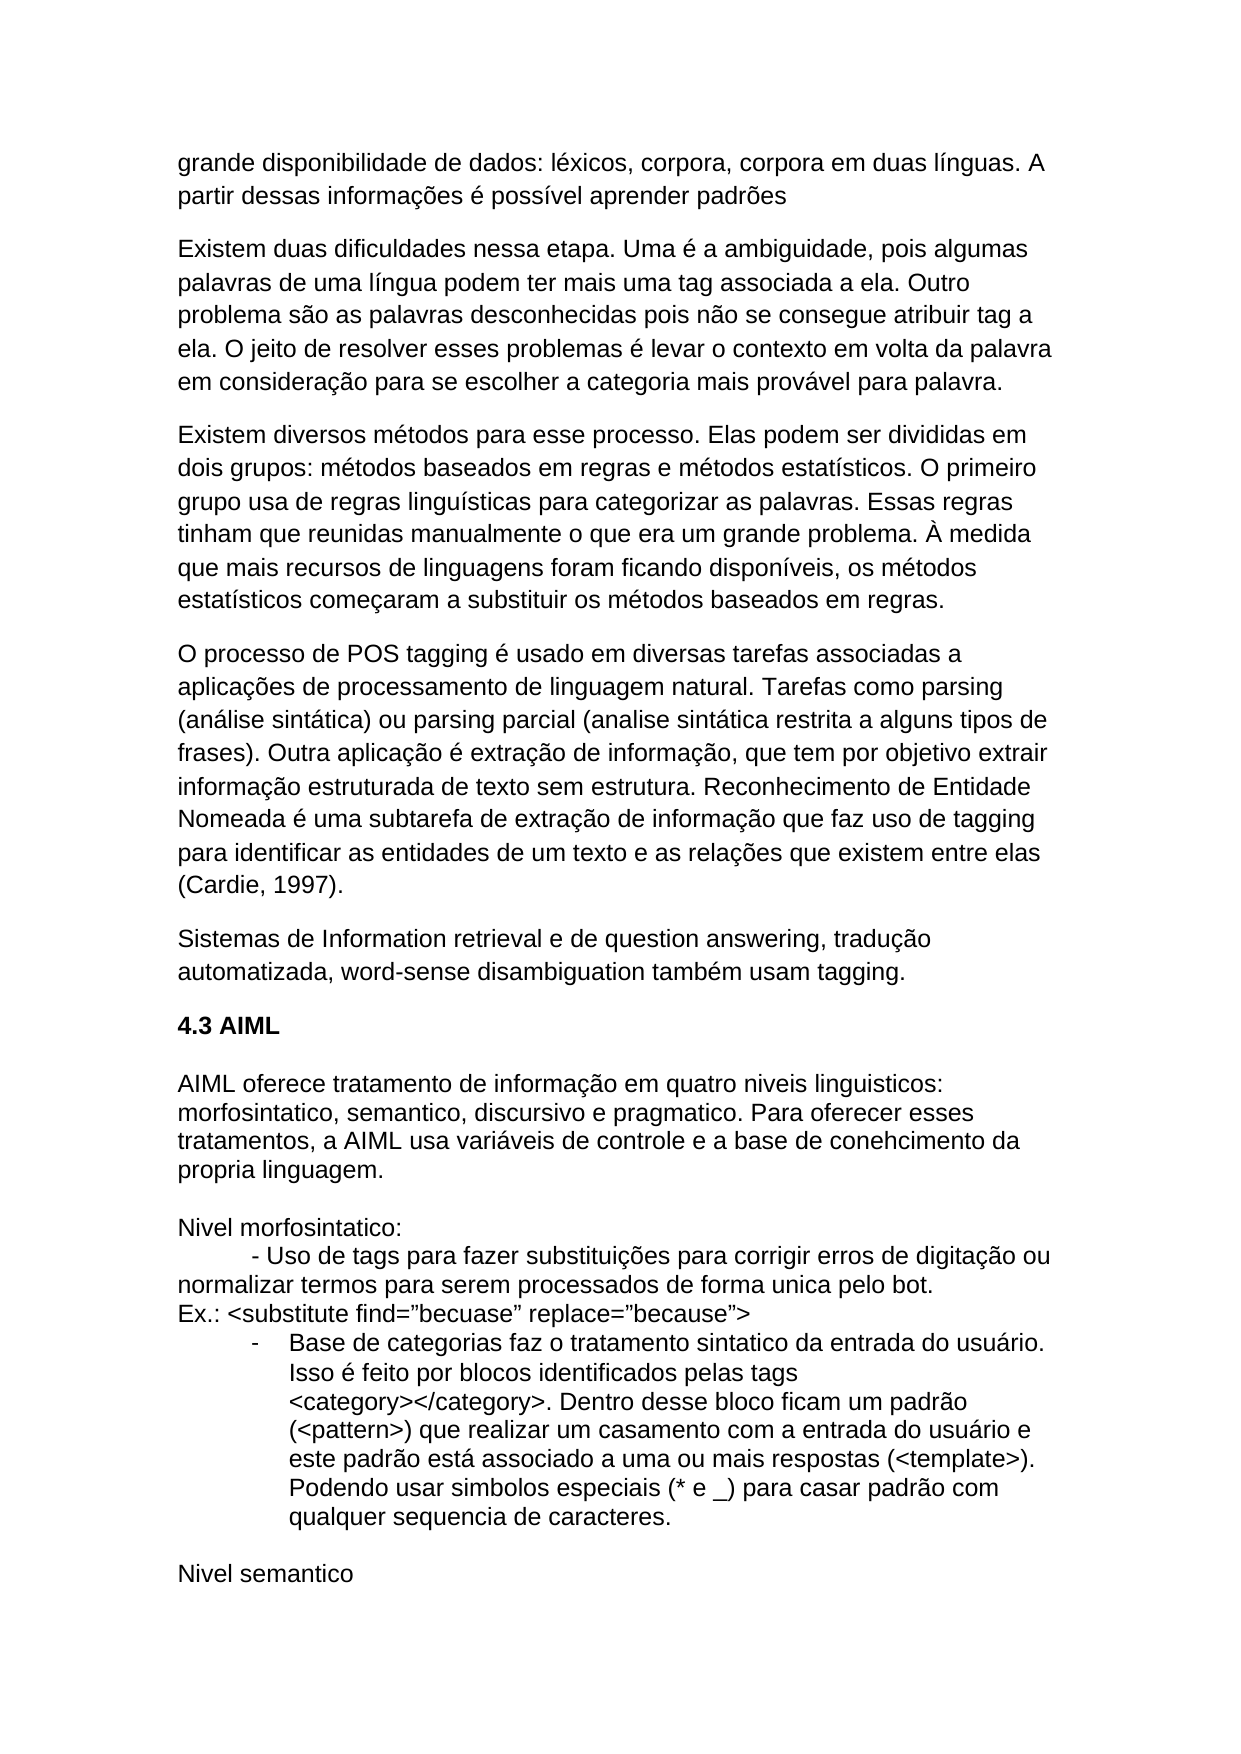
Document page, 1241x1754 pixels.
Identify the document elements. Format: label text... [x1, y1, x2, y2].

text Existem diversos métodos para esse processo. Elas podem ser divididas em dois grupos: métodos baseados em regras e métodos estatísticos. O primeiro grupo usa de regras linguísticas para categorizar as palavras. Essas regras tinham que reunidas manualmente o que era um grande problema. À medida que mais recursos de linguagens foram ficando disponíveis, os métodos estatísticos começaram a substituir os métodos baseados em regras. [177, 420, 1063, 614]
text Existem duas dificuldades nessa etapa. Uma é a ambiguidade, pois algumas palavras de uma língua podem ter mais uma tag associada a ela. Outro problema são as palavras desconhecidas pois não se consegue atribuir tag a ela. O jeito de resolver esses problemas é levar o contexto em volta da palavra em consideração para se escolher a categoria mais provável para palavra. [177, 234, 1063, 395]
text 4.3 AIML [177, 1011, 1063, 1040]
list Base de categorias faz o tratamento sintatico da entrada do usuário. Isso é feito por blocos identificados pelas tags <category></category>. Dentro desse bloco ficam um padrão (<pattern>) que realizar um casamento com a entrada do usuário e este padrão está associado a uma ou mais respostas (<template>). Podendo usar simbolos especiais (* e _) para casar padrão com qualquer sequencia de caracteres. [251, 1327, 1063, 1531]
text Ex.: <substitute find=”becuase” replace=”because”> [177, 1299, 1063, 1327]
text Nivel semantico [177, 1559, 1063, 1588]
text Nivel morfosintatico: [177, 1212, 1063, 1241]
text O processo de POS tagging é usado em diversas tarefas associadas a aplicações de processamento de linguagem natural. Tarefas como parsing (análise sintática) ou parsing parcial (analise sintática restrita a alguns tipos de frases). Outra aplicação é extração de informação, que tem por objetivo extrair informação estruturada de texto sem estrutura. Reconhecimento de Entidade Nomeada é uma subtarefa de extração de informação que faz uso de tagging para identificar as entidades de um texto e as relações que existem entre elas (Cardie, 1997). [177, 639, 1063, 899]
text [177, 148, 1063, 209]
text Sistemas de Information retrieval e de question answering, tradução automatizada, word-sense disambiguation também usam tagging. [177, 924, 1063, 986]
text AIML oferece tratamento de informação em quatro niveis linguisticos: morfosintatico, semantico, discursivo e pragmatico. Para oferecer esses tratamentos, a AIML usa variáveis de controle e a base de conehcimento da propria linguagem. [177, 1069, 1063, 1184]
text - Uso de tags para fazer substituições para corrigir erros de digitação ou normalizar termos para serem processados de forma unica pelo bot. [177, 1241, 1063, 1299]
